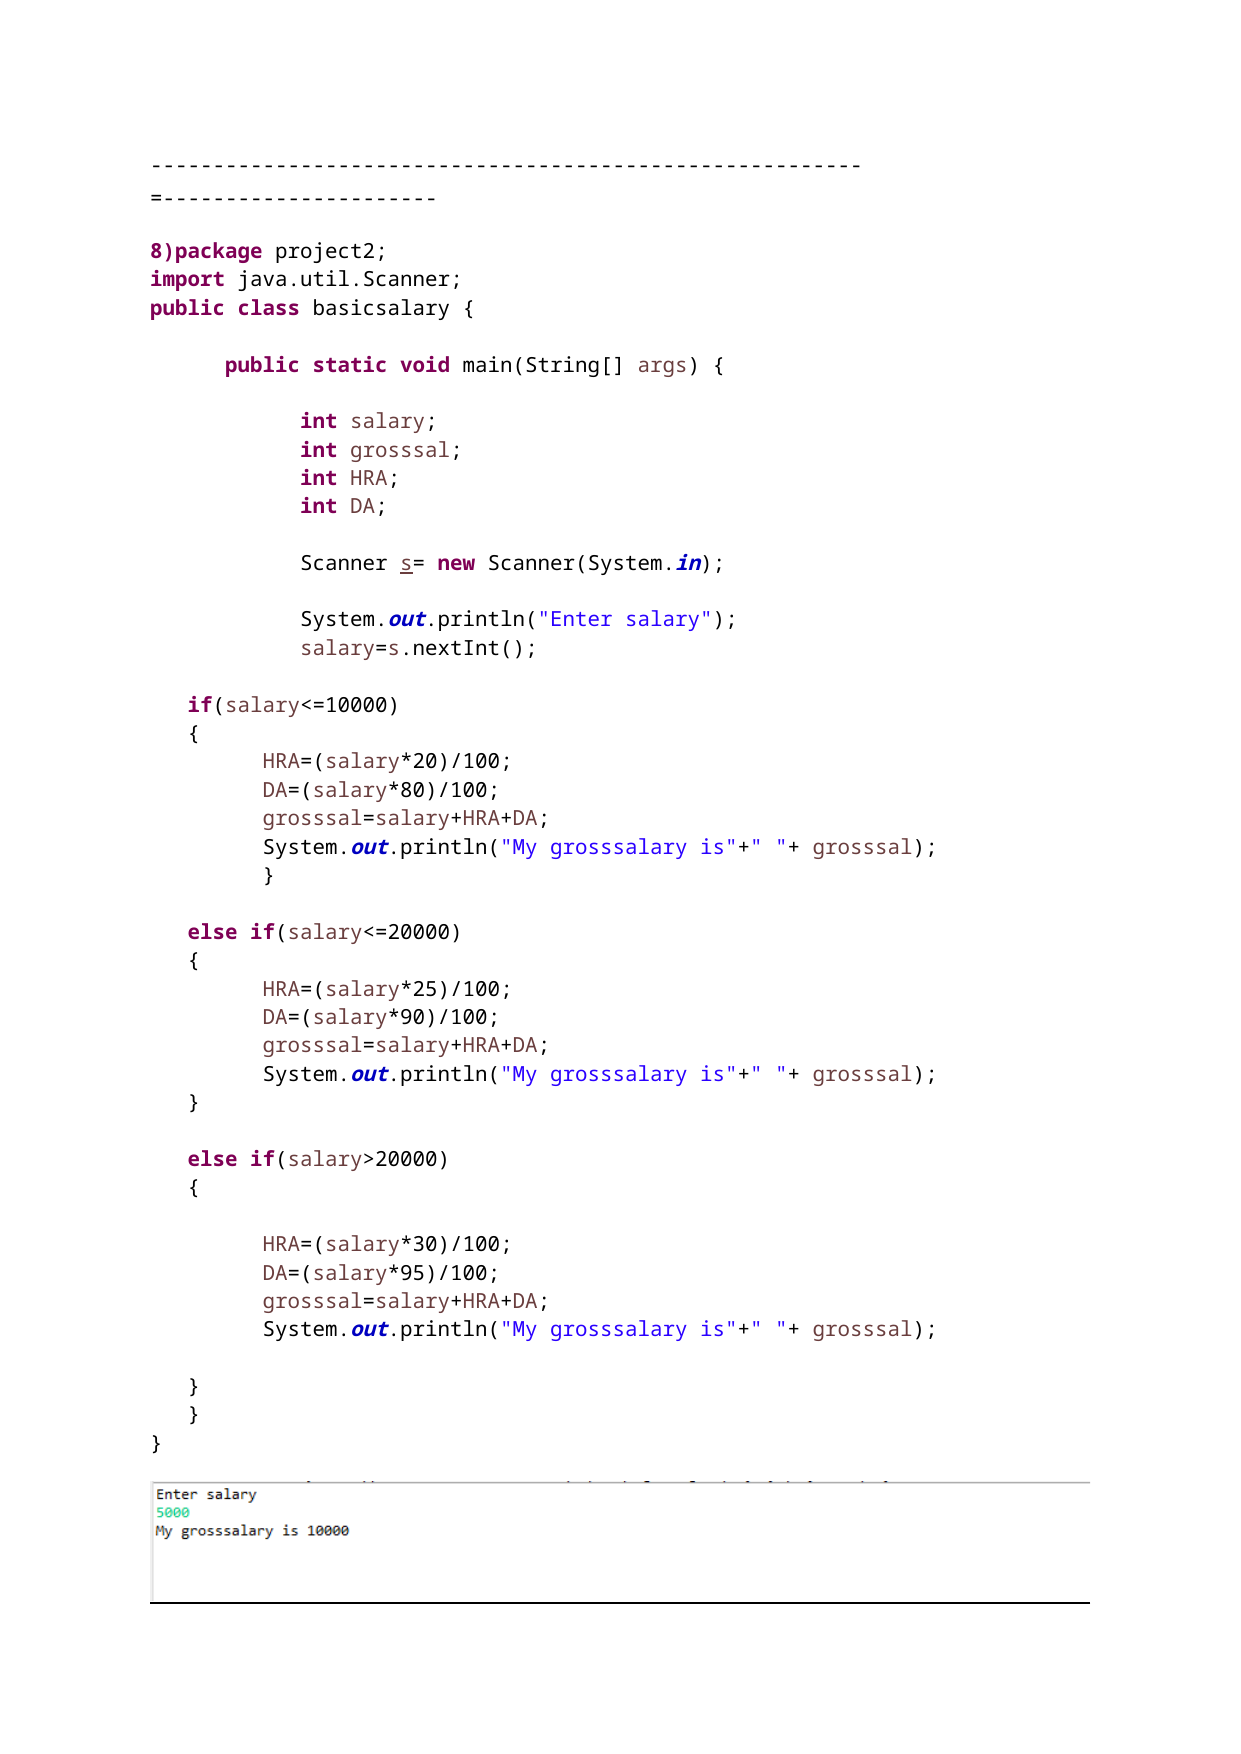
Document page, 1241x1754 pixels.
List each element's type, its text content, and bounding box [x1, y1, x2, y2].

text DA=(salary*80)/100; [150, 775, 1090, 803]
text int DA; [150, 492, 1090, 520]
text System.out.println("Enter salary"); [150, 604, 1090, 633]
text else if(salary<=20000) [150, 917, 1090, 945]
text } [150, 1371, 1090, 1399]
text Scanner s= new Scanner(System.in); [150, 548, 1090, 576]
text 8)package project2; [150, 236, 1090, 264]
text grosssal=salary+HRA+DA; [150, 1286, 1090, 1314]
text public class basicsalary { [150, 293, 1090, 321]
text if(salary<=10000) [150, 690, 1090, 718]
text else if(salary>20000) [150, 1144, 1090, 1172]
picture [150, 1481, 1091, 1601]
text { [150, 1172, 1090, 1201]
text System.out.println("My grosssalary is"+" "+ grosssal); [150, 1059, 1090, 1087]
text grosssal=salary+HRA+DA; [150, 1031, 1090, 1059]
text HRA=(salary*20)/100; [150, 747, 1090, 775]
text DA=(salary*95)/100; [150, 1258, 1090, 1286]
text int HRA; [150, 463, 1090, 492]
text } [150, 1399, 1090, 1428]
text { [150, 718, 1090, 747]
text DA=(salary*90)/100; [150, 1002, 1090, 1031]
text int grosssal; [150, 435, 1090, 463]
text } [150, 1087, 1090, 1116]
text ---------------------------------------------------------=---------------------- [150, 150, 1090, 211]
text System.out.println("My grosssalary is"+" "+ grosssal); [150, 832, 1090, 860]
text System.out.println("My grosssalary is"+" "+ grosssal); [150, 1314, 1090, 1343]
text grosssal=salary+HRA+DA; [150, 803, 1090, 832]
text int salary; [150, 406, 1090, 435]
text HRA=(salary*25)/100; [150, 974, 1090, 1002]
text import java.util.Scanner; [150, 264, 1090, 293]
text HRA=(salary*30)/100; [150, 1229, 1090, 1258]
text public static void main(String[] args) { [150, 350, 1090, 378]
text salary=s.nextInt(); [150, 633, 1090, 661]
text } [150, 860, 1090, 889]
text { [150, 945, 1090, 974]
text } [150, 1428, 1090, 1456]
